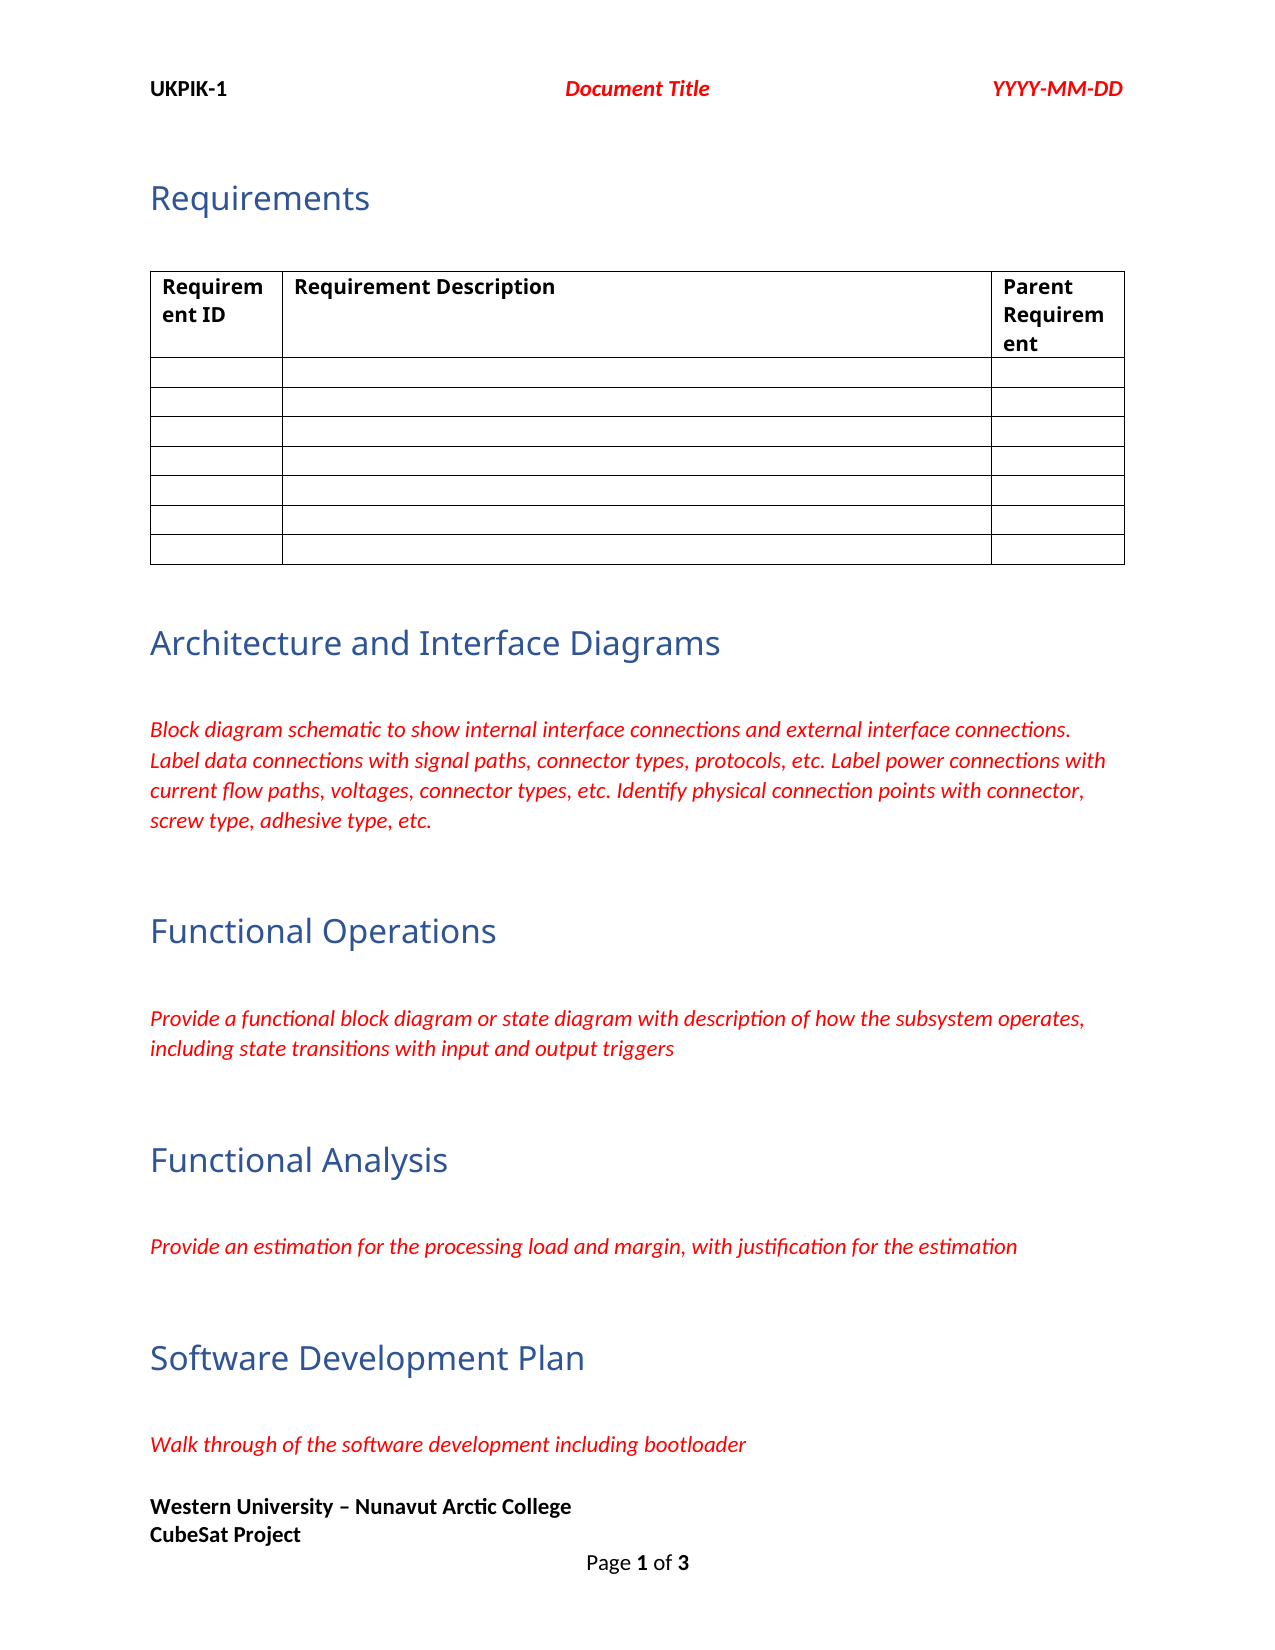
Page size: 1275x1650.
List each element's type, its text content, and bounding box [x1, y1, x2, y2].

table_cell [992, 535, 1124, 563]
table_cell [283, 388, 991, 416]
table_cell [151, 535, 282, 563]
table_cell [283, 417, 991, 446]
subtitle Software Development Plan [150, 1334, 1125, 1380]
table_cell [151, 417, 282, 446]
table_cell [151, 358, 282, 387]
table_cell [992, 506, 1124, 534]
table_cell [283, 476, 991, 504]
table_cell [151, 388, 282, 416]
table_cell [992, 388, 1124, 416]
table_cell [283, 535, 991, 563]
table_cell [283, 447, 991, 475]
table_header Requirement ID [151, 272, 282, 357]
subtitle Requirements [150, 175, 1125, 220]
subtitle Functional Operations [150, 908, 1125, 954]
subtitle Functional Analysis [150, 1136, 1125, 1182]
table_cell [151, 447, 282, 475]
table_cell [992, 476, 1124, 504]
table_cell [283, 506, 991, 534]
table_header Requirement Description [283, 272, 991, 357]
table_cell [992, 358, 1124, 387]
text Provide an estimation for the processing load and margin, with justification for the estimation [150, 1232, 1125, 1260]
table_cell [992, 417, 1124, 446]
text Walk through of the software development including bootloader [150, 1430, 1125, 1458]
text Provide a functional block diagram or state diagram with description of how the subsystem operates, including state transitions with input and output triggers [150, 1004, 1125, 1062]
table_cell [992, 447, 1124, 475]
text Block diagram schematic to show internal interface connections and external interface connections. Label data connections with signal paths, connector types, protocols, etc. Label power connections with current flow paths, voltages, connector types, etc. Identify physical connection points with connector, screw type, adhesive type, etc. [150, 716, 1125, 834]
table_cell [283, 358, 991, 387]
subtitle Architecture and Interface Diagrams [150, 620, 1125, 665]
table_cell [151, 506, 282, 534]
table_header Parent Requirement [992, 272, 1124, 357]
table_cell [151, 476, 282, 504]
